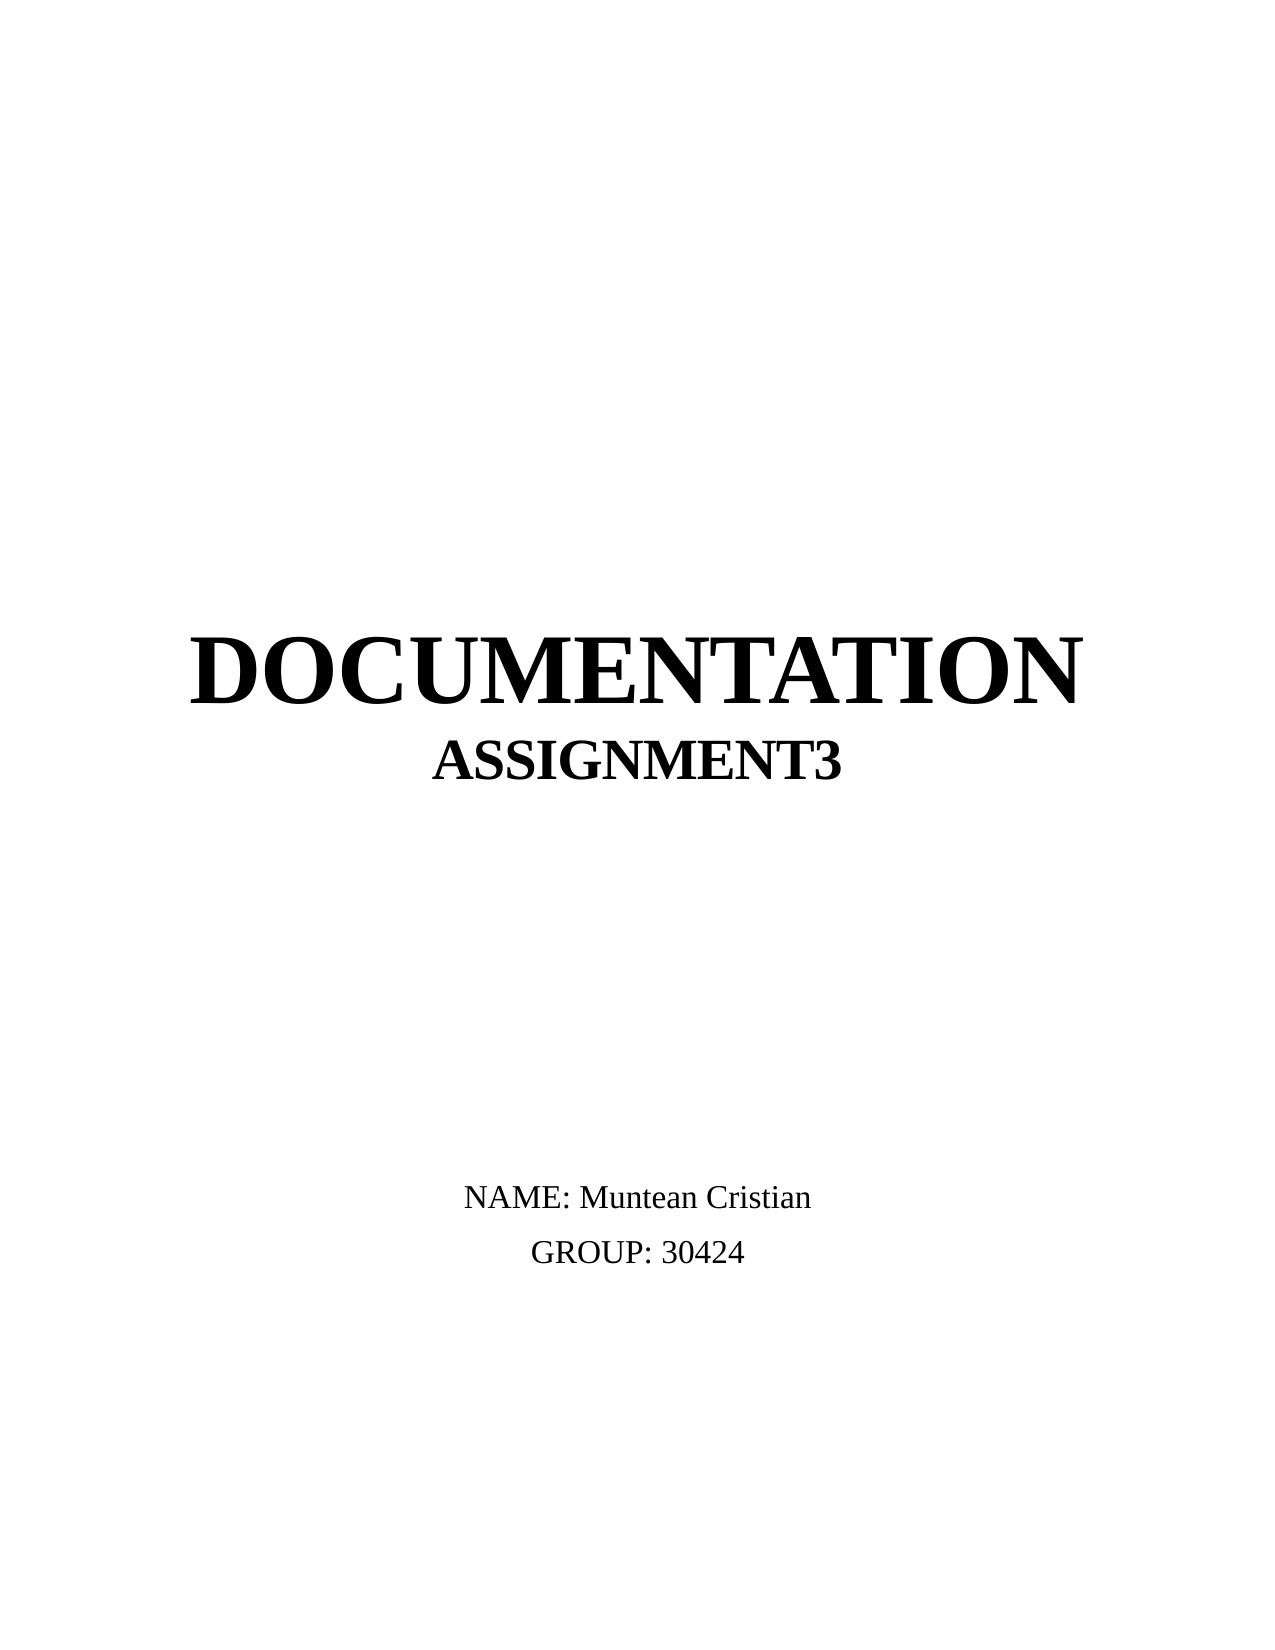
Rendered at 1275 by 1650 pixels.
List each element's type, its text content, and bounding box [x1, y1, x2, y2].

text GROUP: 30424 [150, 1232, 1125, 1270]
title ASSIGNMENT3 [150, 725, 1125, 792]
title DOCUMENTATION [150, 610, 1125, 725]
text NAME: Muntean Cristian [150, 1177, 1125, 1215]
